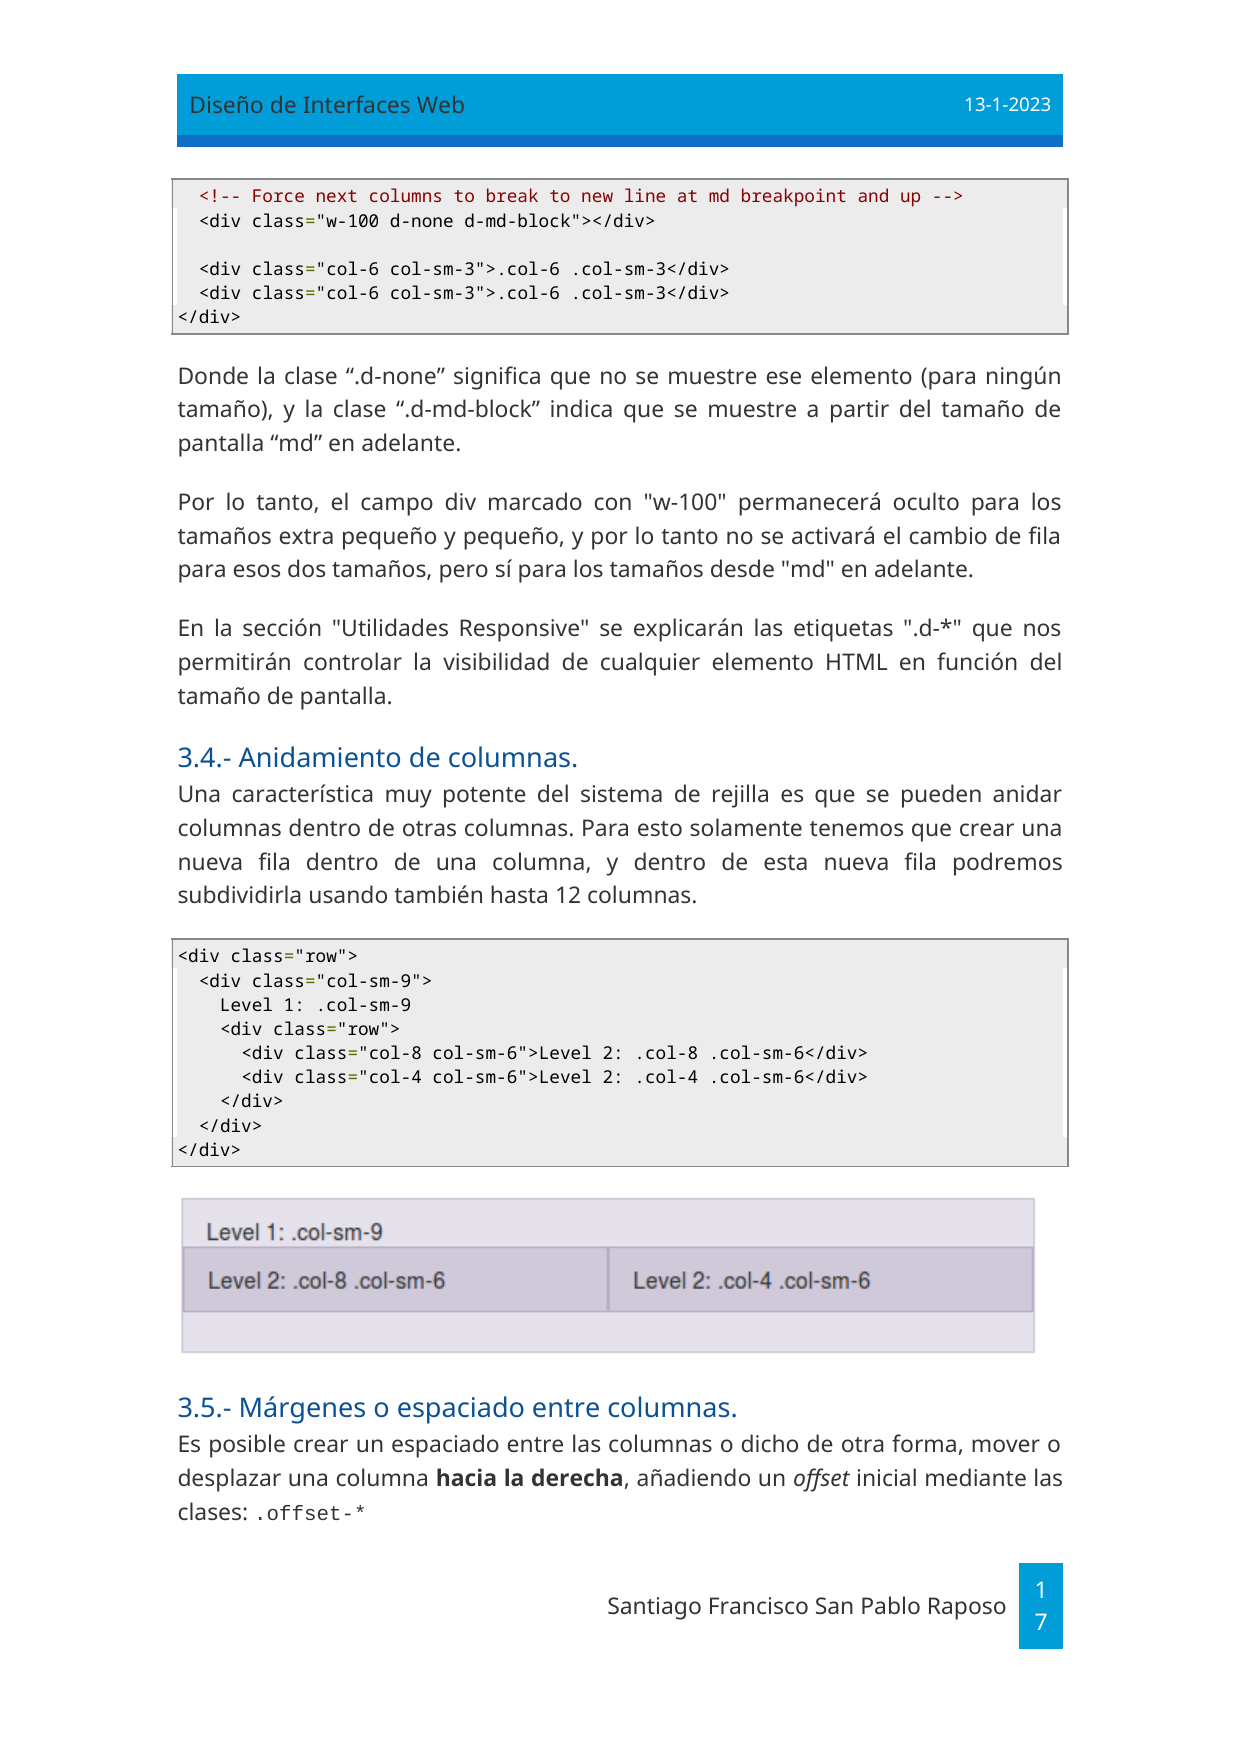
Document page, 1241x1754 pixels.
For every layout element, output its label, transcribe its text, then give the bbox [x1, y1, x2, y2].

text <div class="row"> [177, 1016, 1063, 1041]
text <div class="col-sm-9"> [177, 968, 1063, 992]
text En la sección "Utilidades Responsive" se explicarán las etiquetas ".d-*" que nos permitirán controlar la visibilidad de cualquier elemento HTML en función del tamaño de pantalla. [177, 612, 1063, 711]
text <div class="w-100 d-none d-md-block"></div> [177, 208, 1063, 232]
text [177, 256, 1063, 281]
text </div> [177, 1113, 1063, 1132]
text Donde la clase “.d-none” significa que no se muestre ese elemento (para ningún tamaño), y la clase “.d-md-block” indica que se muestre a partir del tamaño de pantalla “md” en adelante. [177, 360, 1063, 458]
text Es posible crear un espaciado entre las columnas o dicho de otra forma, mover o desplazar una columna hacia la derecha, añadiendo un offset inicial mediante las clases: .offset-* [177, 1428, 1063, 1527]
picture [177, 1192, 1043, 1361]
text <div class="row"> [173, 940, 1067, 968]
text Una característica muy potente del sistema de rejilla es que se pueden anidar columnas dentro de otras columnas. Para esto solamente tenemos que crear una nueva fila dentro de una columna, y dentro de esta nueva fila podremos subdividirla usando también hasta 12 columnas. [177, 778, 1063, 911]
subtitle 3.4.- Anidamiento de columnas. [177, 738, 1063, 775]
text Por lo tanto, el campo div marcado con "w-100" permanecerá oculto para los tamaños extra pequeño y pequeño, y por lo tanto no se activará el cambio de fila para esos dos tamaños, pero sí para los tamaños desde "md" en adelante. [177, 486, 1063, 585]
text <div class="col-8 col-sm-6">Level 2: .col-8 .col-sm-6</div> [177, 1041, 1063, 1065]
text <div class="col-4 col-sm-6">Level 2: .col-4 .col-sm-6</div> [177, 1065, 1063, 1089]
text <div class="col-6 col-sm-3">.col-6 .col-sm-3</div> [177, 281, 1063, 299]
text <!-- Force next columns to break to new line at md breakpoint and up --> [173, 180, 1067, 208]
text </div> [173, 1132, 1067, 1166]
subtitle 3.5.- Márgenes o espaciado entre columnas. [177, 1388, 1063, 1425]
text </div> [173, 299, 1067, 333]
text Level 1: .col-sm-9 [177, 992, 1063, 1016]
text </div> [177, 1089, 1063, 1113]
